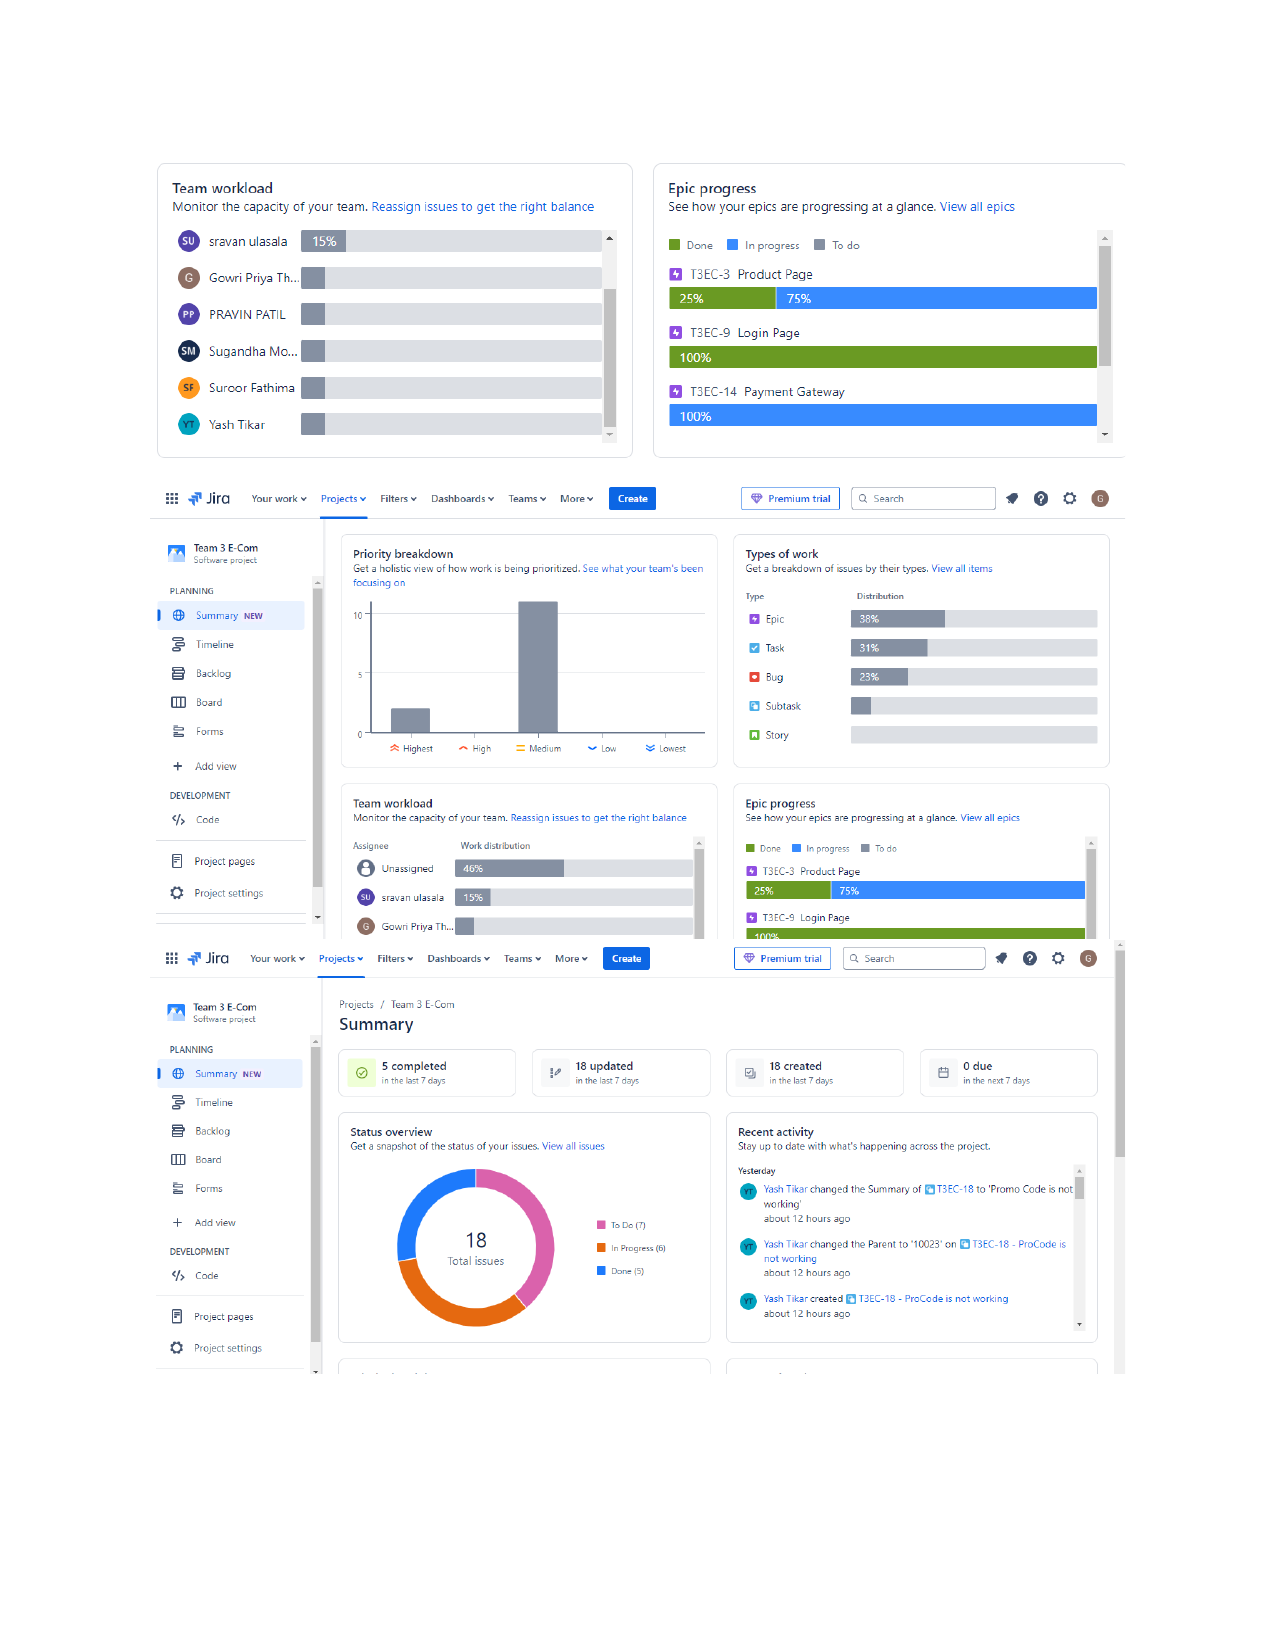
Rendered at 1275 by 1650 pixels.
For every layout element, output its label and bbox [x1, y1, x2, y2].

picture [150, 480, 1125, 939]
picture [150, 940, 1125, 1374]
picture [150, 150, 1125, 479]
